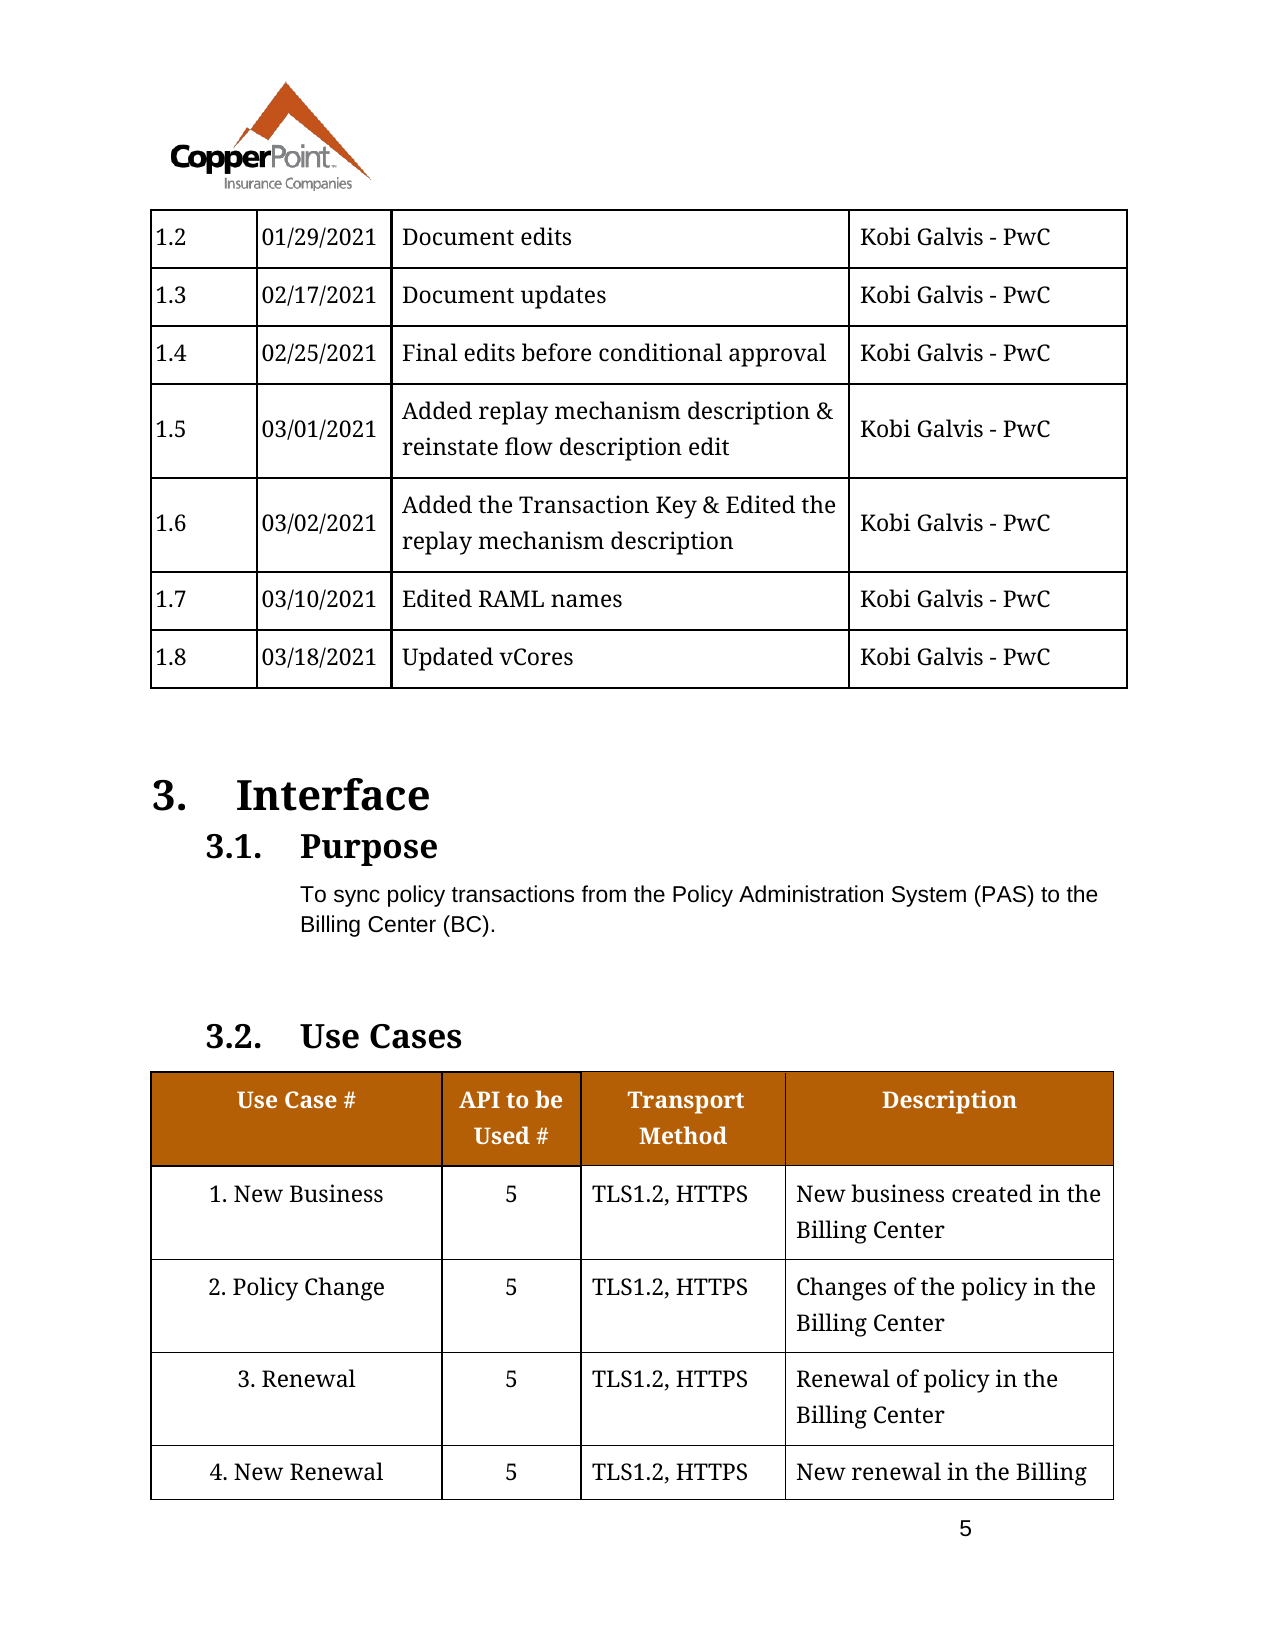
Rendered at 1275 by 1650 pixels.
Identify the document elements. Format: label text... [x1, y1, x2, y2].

table_cell Changes of the policy in the Billing Center [786, 1260, 1113, 1352]
table_cell New business created in the Billing Center [786, 1166, 1113, 1259]
table_cell Document edits [393, 211, 848, 267]
table_cell 01/29/2021 [258, 211, 390, 267]
table_cell TLS1.2, HTTPS [582, 1446, 785, 1499]
table_header Transport Method [582, 1072, 785, 1165]
table_cell Renewal of policy in the Billing Center [786, 1353, 1113, 1445]
table_cell New renewal in the Billing Center [786, 1446, 1113, 1499]
table_header Description [785, 1072, 1113, 1165]
subtitle Purpose [262, 823, 1125, 868]
picture [150, 75, 382, 205]
table_cell 1. New Business [152, 1167, 441, 1259]
subtitle Interface [187, 766, 1125, 823]
table_cell 03/18/2021 [258, 631, 390, 687]
table_cell 5 [443, 1446, 580, 1499]
table_cell 03/10/2021 [258, 573, 390, 628]
table_header Use Case # [152, 1073, 441, 1165]
table_cell 5 [443, 1167, 580, 1259]
table_cell 1.7 [152, 573, 256, 628]
table_cell 1.2 [152, 211, 256, 267]
table_cell 02/25/2021 [258, 327, 390, 383]
table_cell Kobi Galvis - PwC [850, 269, 1126, 324]
table_cell Kobi Galvis - PwC [850, 385, 1126, 477]
subtitle Use Cases [262, 1013, 1125, 1059]
table_cell Kobi Galvis - PwC [850, 211, 1126, 267]
table_cell 5 [443, 1260, 580, 1352]
table_cell 3. Renewal [152, 1353, 441, 1445]
table_cell 02/17/2021 [258, 269, 390, 324]
table_cell 03/02/2021 [258, 479, 390, 571]
text To sync policy transactions from the Policy Administration System (PAS) to the Billing Center (BC). [300, 881, 1125, 937]
table_cell TLS1.2, HTTPS [582, 1166, 785, 1259]
table_cell Added the Transaction Key & Edited the replay mechanism description [393, 479, 848, 571]
table_cell Kobi Galvis - PwC [850, 573, 1126, 628]
table_cell Kobi Galvis - PwC [850, 479, 1126, 571]
table_cell 4. New Renewal [152, 1446, 441, 1499]
table_cell Updated vCores [393, 631, 848, 687]
table_cell 1.4 [152, 327, 256, 383]
table_cell Final edits before conditional approval [393, 327, 848, 383]
table_cell 1.6 [152, 479, 256, 571]
table_cell TLS1.2, HTTPS [582, 1260, 785, 1352]
table_cell 03/01/2021 [258, 385, 390, 477]
table_cell Edited RAML names [393, 573, 848, 628]
table_header API to be Used # [443, 1073, 580, 1165]
table_cell Document updates [393, 269, 848, 324]
table_cell 2. Policy Change [152, 1260, 441, 1352]
table_cell 1.8 [152, 631, 256, 687]
table_cell Kobi Galvis - PwC [850, 327, 1126, 383]
table_cell 1.3 [152, 269, 256, 324]
table_cell 1.5 [152, 385, 256, 477]
table_cell Kobi Galvis - PwC [850, 631, 1126, 687]
table_cell Added replay mechanism description & reinstate flow description edit [393, 385, 848, 477]
table_cell 5 [443, 1353, 580, 1445]
table_cell TLS1.2, HTTPS [582, 1353, 785, 1445]
